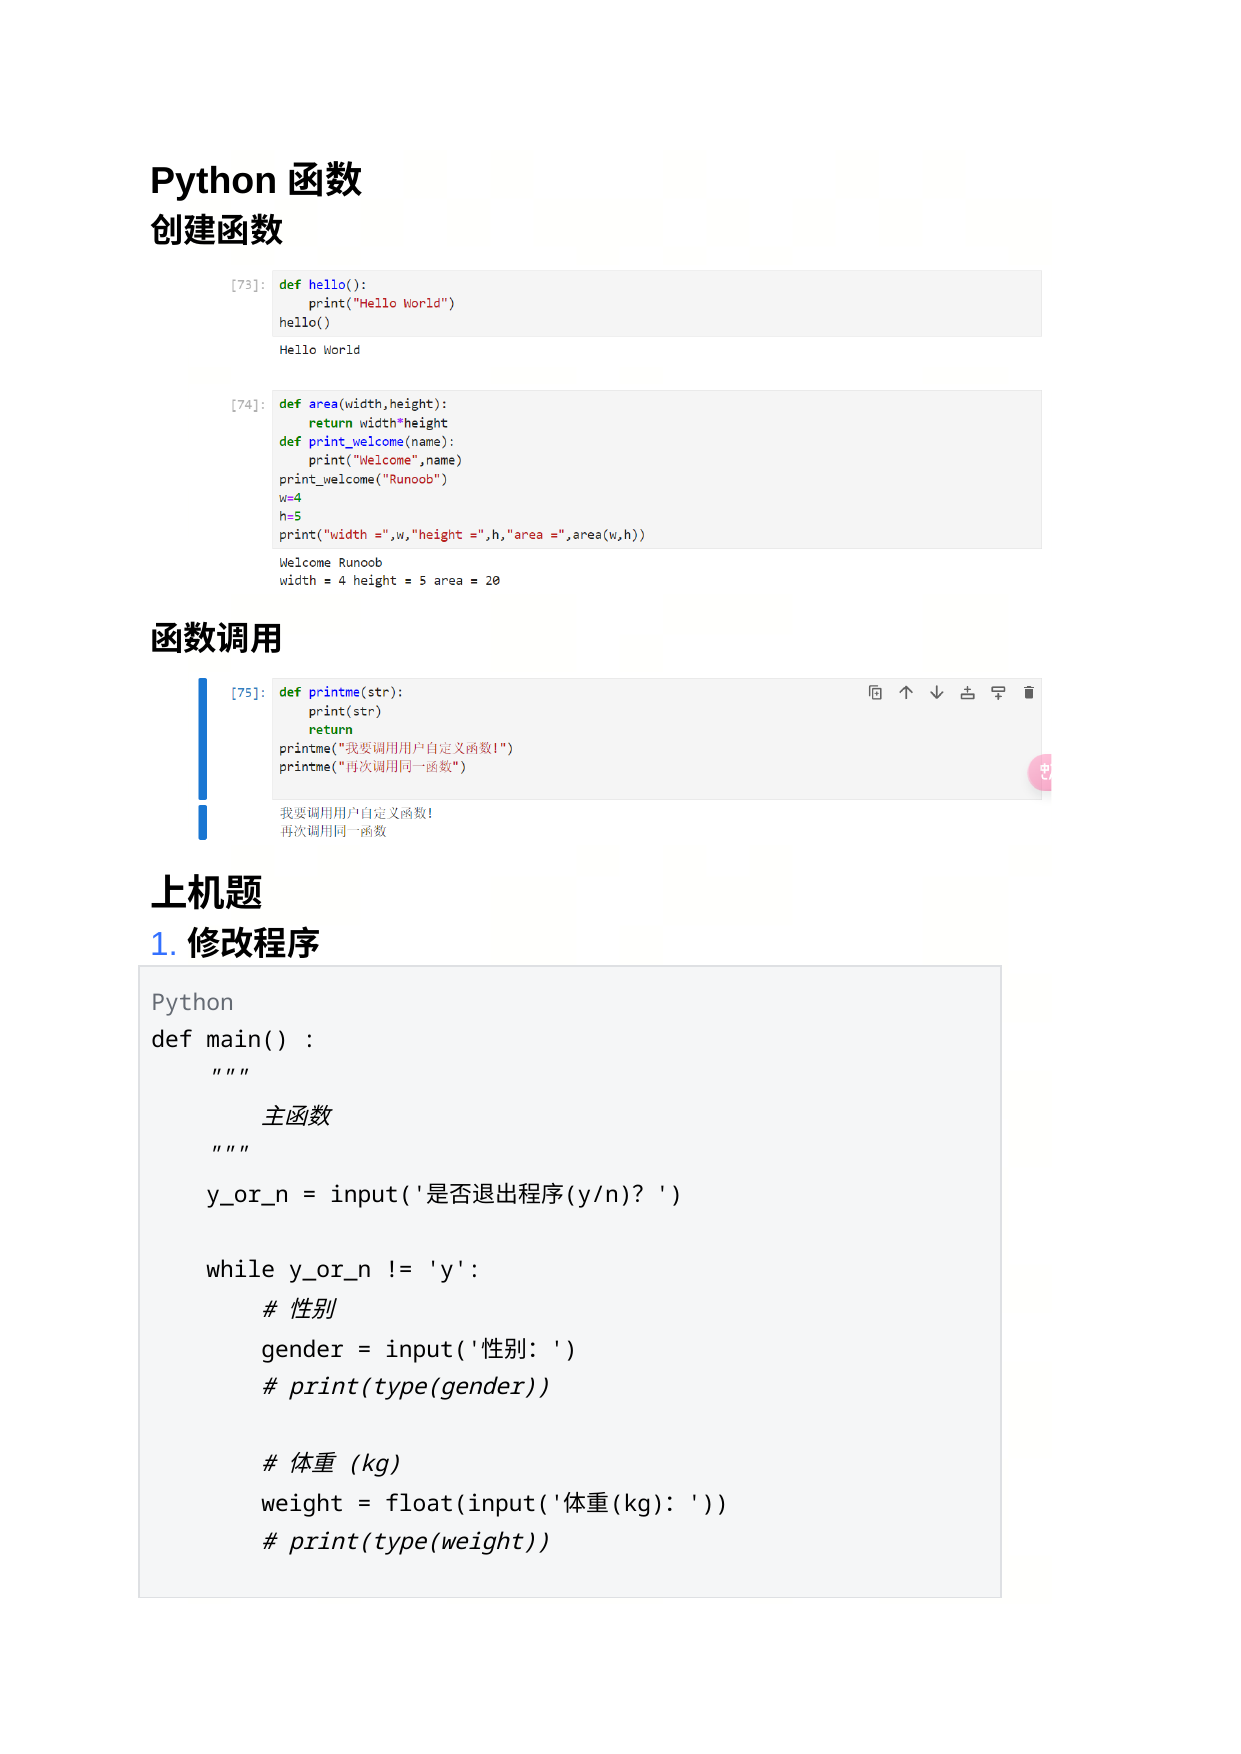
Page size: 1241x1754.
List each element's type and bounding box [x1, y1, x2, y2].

picture [188, 150, 1052, 1604]
table_header [140, 967, 1000, 1597]
